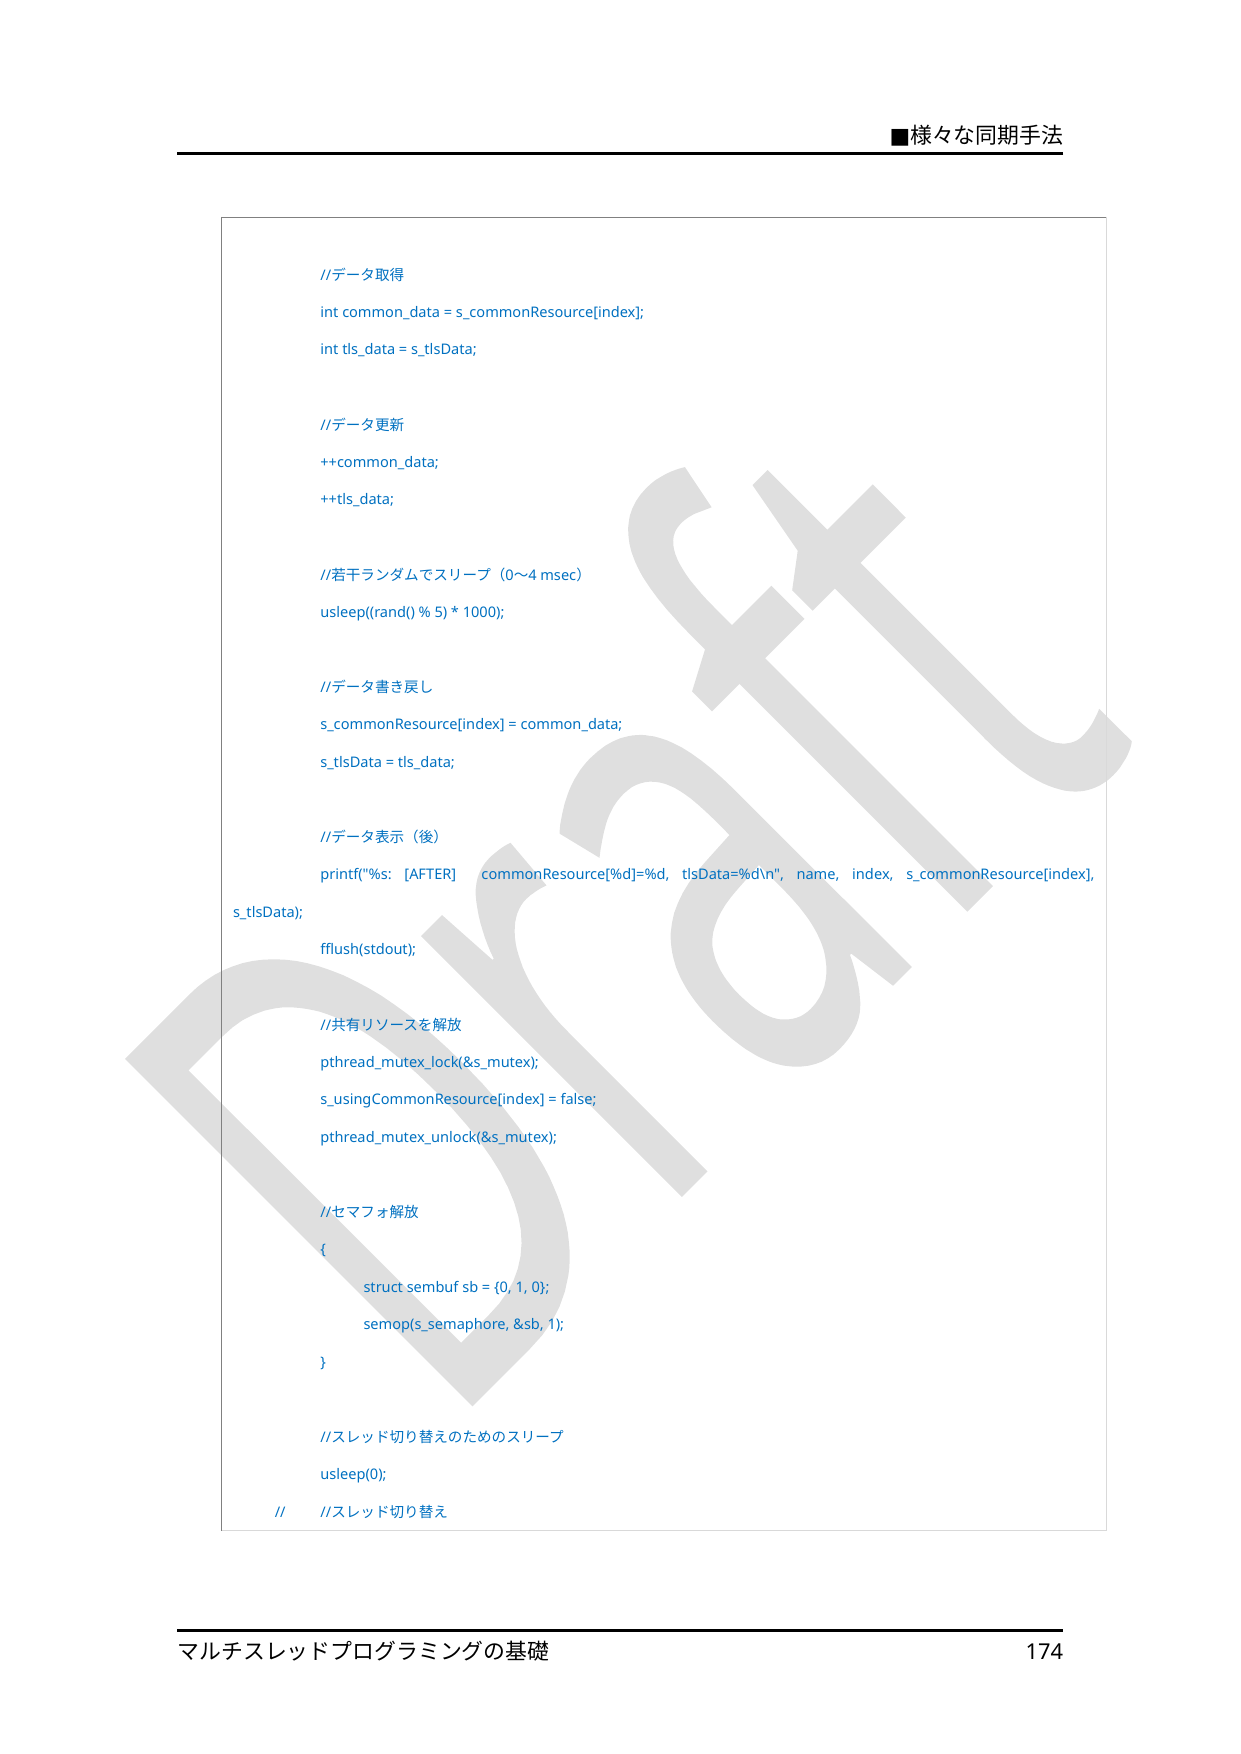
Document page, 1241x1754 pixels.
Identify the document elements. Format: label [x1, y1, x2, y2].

table_header [222, 218, 1106, 1530]
